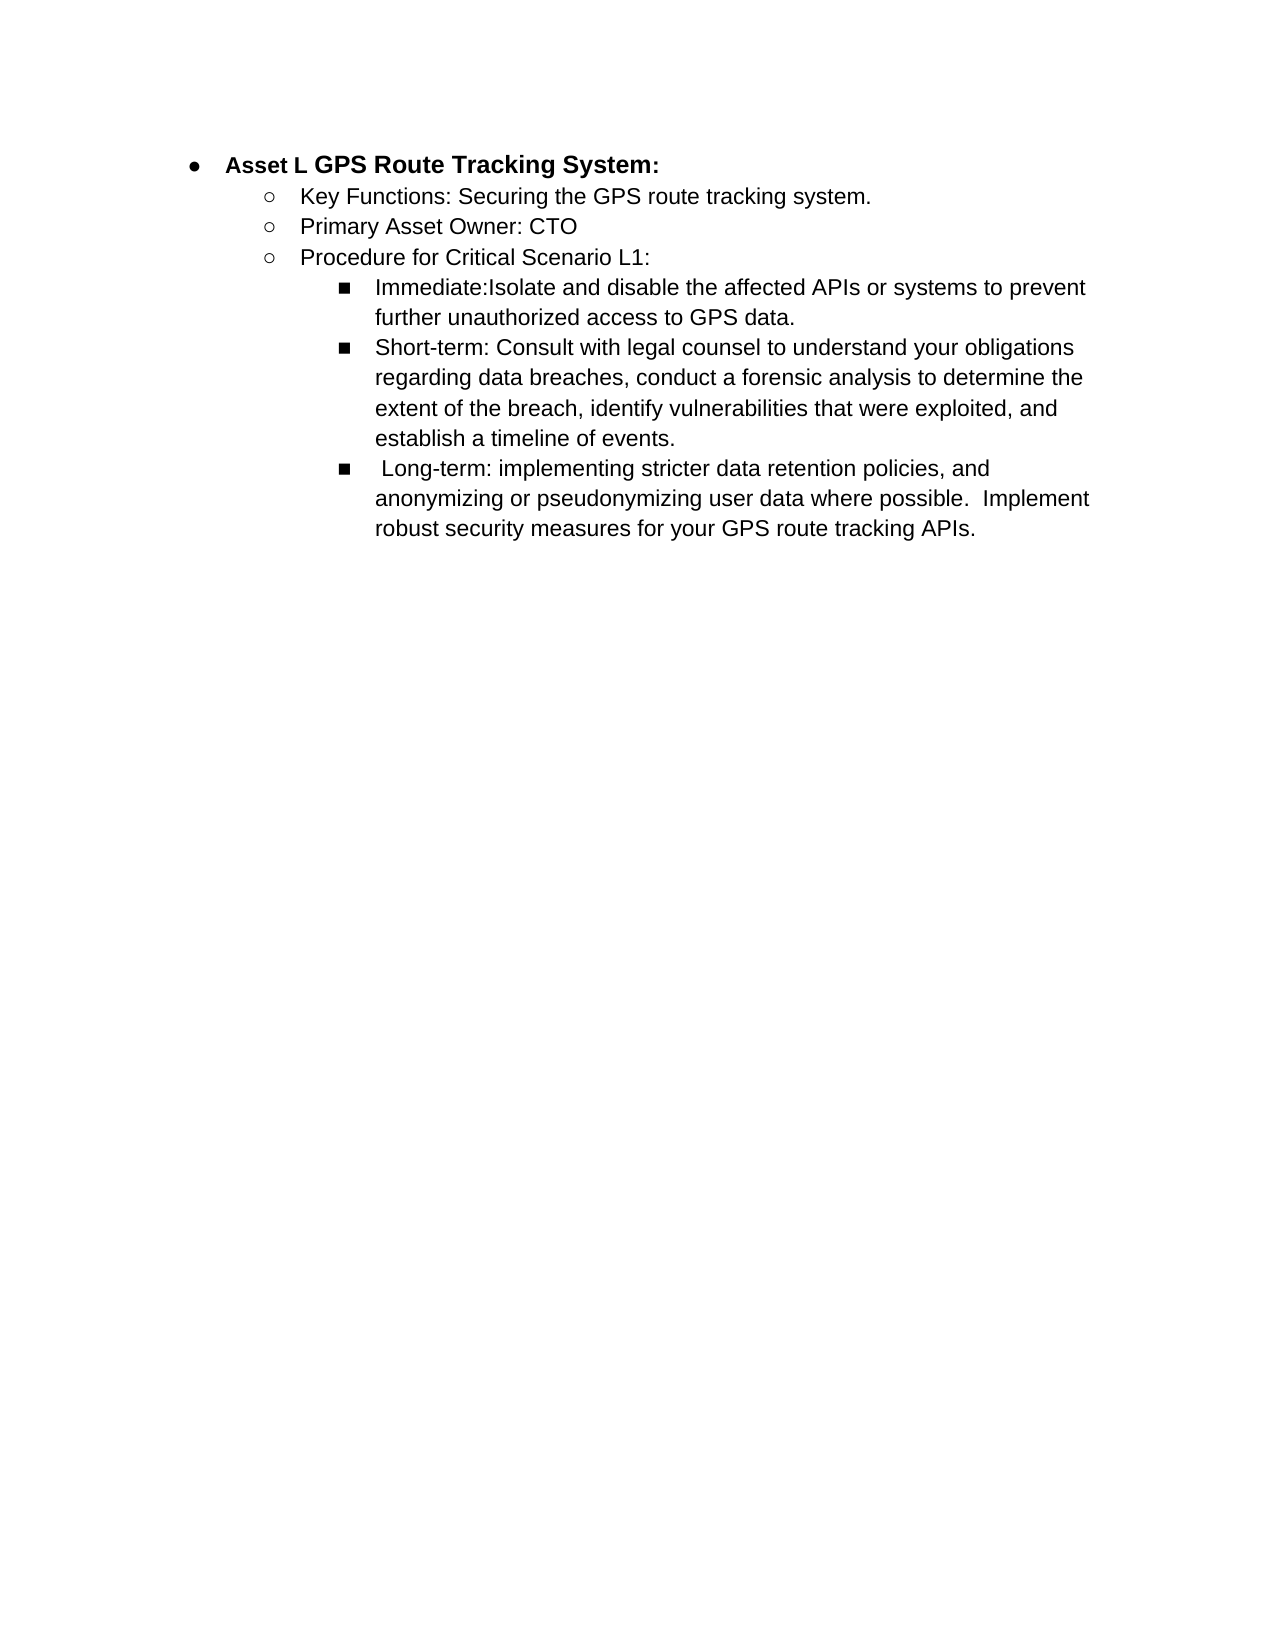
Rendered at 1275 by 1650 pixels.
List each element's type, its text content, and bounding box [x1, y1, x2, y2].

list Short-term: Consult with legal counsel to understand your obligations regarding data breaches, conduct a forensic analysis to determine the extent of the breach, identify vulnerabilities that were exploited, and establish a timeline of events. [337, 334, 1125, 451]
list Long-term: implementing stricter data retention policies, and anonymizing or pseudonymizing user data where possible. Implement robust security measures for your GPS route tracking APIs. [337, 455, 1125, 542]
list Asset L GPS Route Tracking System: [187, 150, 314, 179]
list Immediate:Isolate and disable the affected APIs or systems to prevent further unauthorized access to GPS data. [337, 274, 1125, 330]
list Primary Asset Owner: CTO [262, 213, 1125, 239]
list Procedure for Critical Scenario L1: [262, 243, 1125, 270]
list Key Functions: Securing the GPS route tracking system. [262, 183, 1125, 209]
list Asset L GPS Route Tracking System: [652, 150, 1125, 179]
